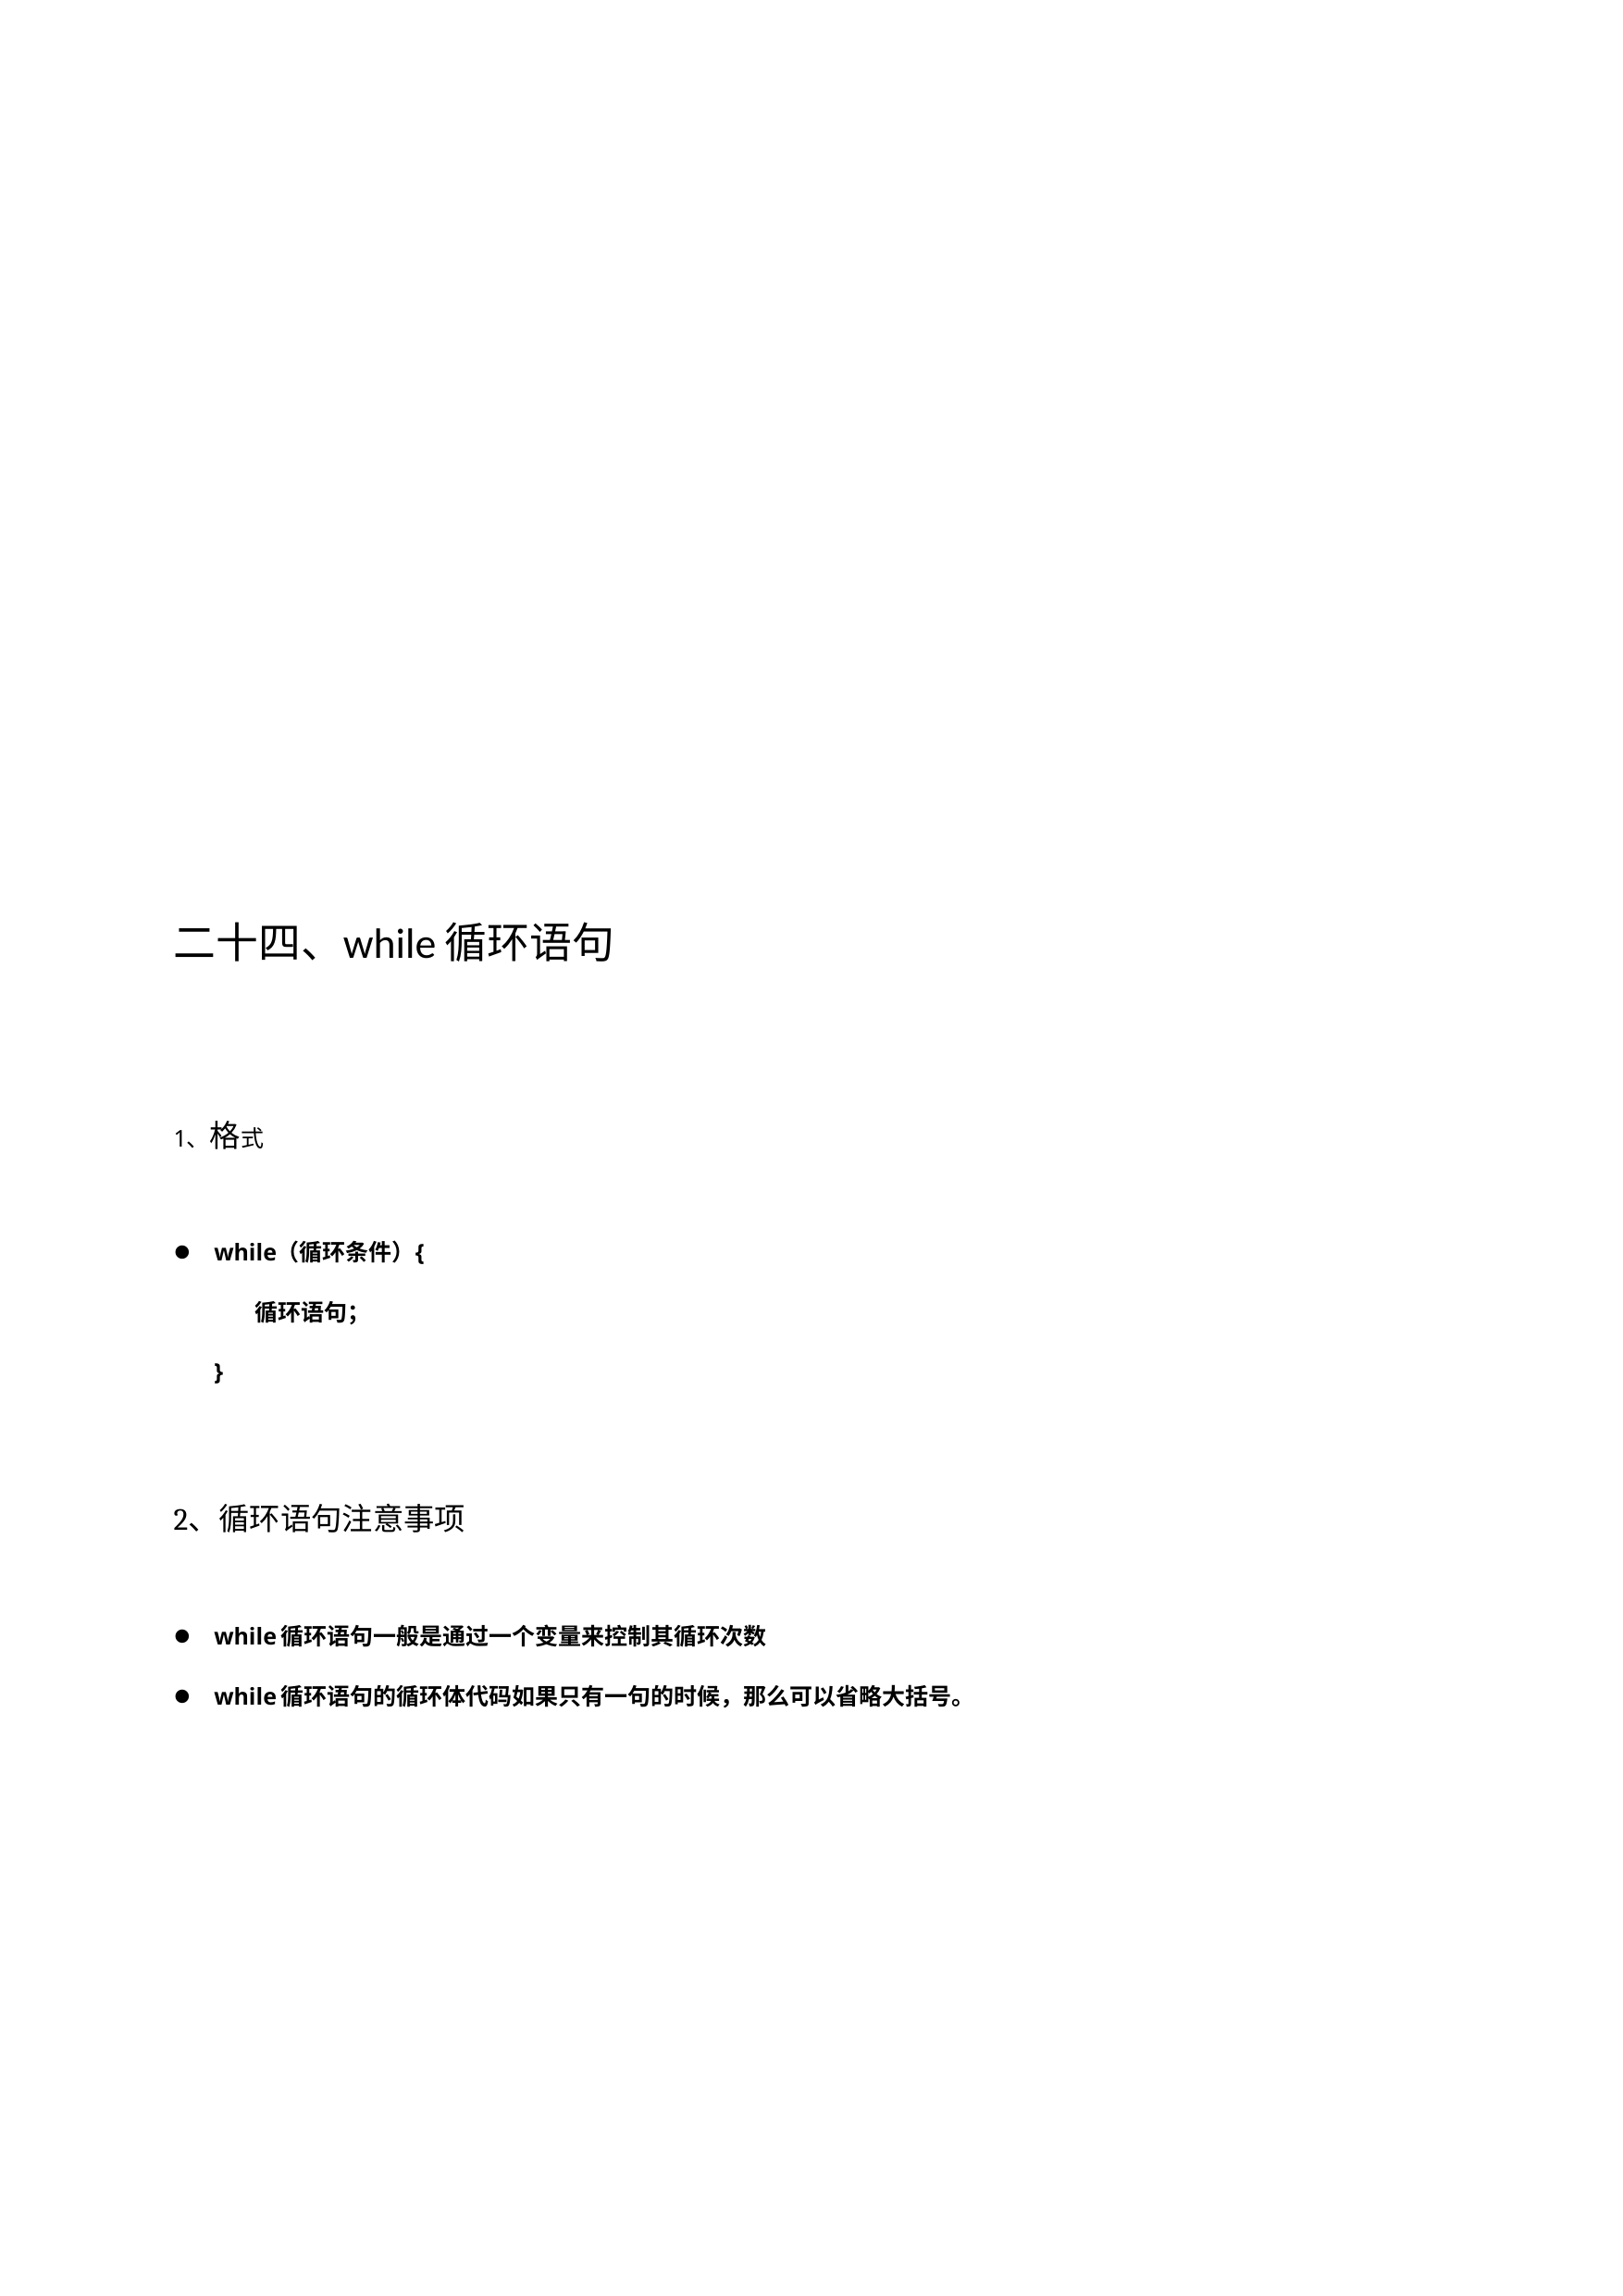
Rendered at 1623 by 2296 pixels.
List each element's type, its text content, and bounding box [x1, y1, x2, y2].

list while（循环条件）{ [173, 1221, 1450, 1281]
list } [214, 1341, 1450, 1401]
subtitle 二十四、while循环语句 [173, 895, 1450, 985]
list 循环语句； [254, 1281, 1450, 1341]
subtitle 2、循环语句注意事项 [173, 1486, 1450, 1546]
subtitle 1、格式 [173, 1103, 1450, 1163]
list while循环语句的循环体代码如果只有一句的时候，那么可以省略大括号。 [173, 1665, 1450, 1725]
list while循环语句一般是通过一个变量来控制其循环次数 [173, 1605, 1450, 1665]
